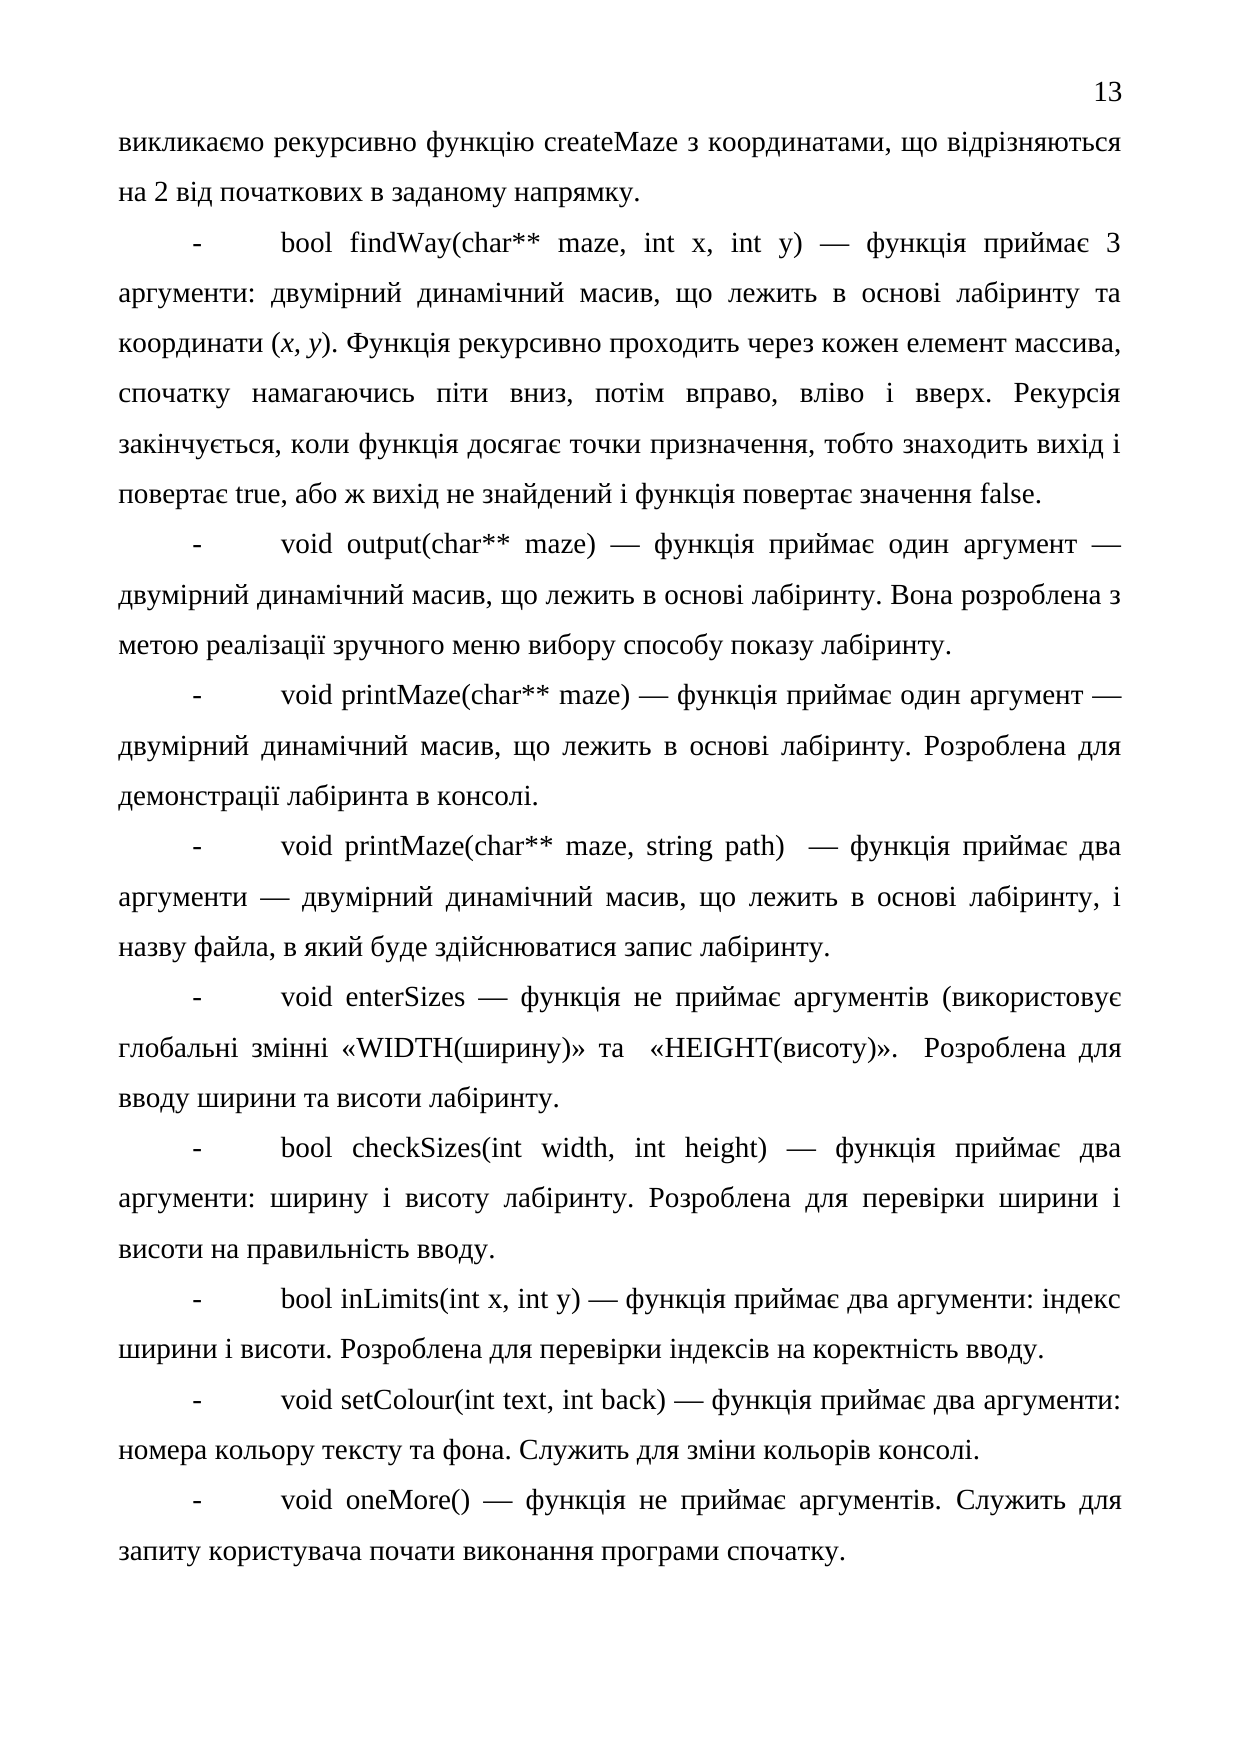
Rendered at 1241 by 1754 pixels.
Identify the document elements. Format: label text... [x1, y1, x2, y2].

list void output(char** maze) — функція приймає один аргумент — двумірний динамічний масив, що лежить в основі лабіринту. Вона розроблена з метою реалізації зручного меню вибору способу показу лабіринту. [118, 527, 1122, 661]
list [118, 124, 1122, 208]
list void enterSizes — функція не приймає аргументів (використовує глобальні змінні «WIDTH(ширину)» та «HEIGHT(висоту)». Розроблена для вводу ширини та висоти лабіринту. [118, 979, 1122, 1113]
list bool findWay(char** maze, int x, int y) — функція приймає 3 аргументи: двумірний динамічний масив, що лежить в основі лабіринту та координати (x, y). Функція рекурсивно проходить через кожен елемент массива, спочатку намагаючись піти вниз, потім вправо, вліво і вверх. Рекурсія закінчується, коли функція досягає точки призначення, тобто знаходить вихід і повертає true, або ж вихід не знайдений і функція повертає значення false. [118, 225, 1122, 510]
list void printMaze(char** maze, string path) — функція приймає два аргументи — двумірний динамічний масив, що лежить в основі лабіринту, і назву файла, в який буде здійснюватися запис лабіринту. [118, 828, 1122, 963]
list void oneMore() — функція не приймає аргументів. Cлужить для запиту користувача почати виконання програми спочатку. [118, 1482, 1122, 1566]
list void setColour(int text, int back) — функція приймає два аргументи: номера кольору тексту та фона. Служить для зміни кольорів консолі. [118, 1382, 1122, 1466]
list void printMaze(char** maze) — функція приймає один аргумент — двумірний динамічний масив, що лежить в основі лабіринту. Розроблена для демонстрації лабіринта в консолі. [118, 677, 1122, 812]
list bool checkSizes(int width, int height) — функція приймає два аргументи: ширину і висоту лабіринту. Розроблена для перевірки ширини і висоти на правильність вводу. [118, 1130, 1122, 1264]
list bool inLimits(int x, int y) — функція приймає два аргументи: індекс ширини і висоти. Розроблена для перевірки індексів на коректність вводу. [118, 1281, 1122, 1365]
